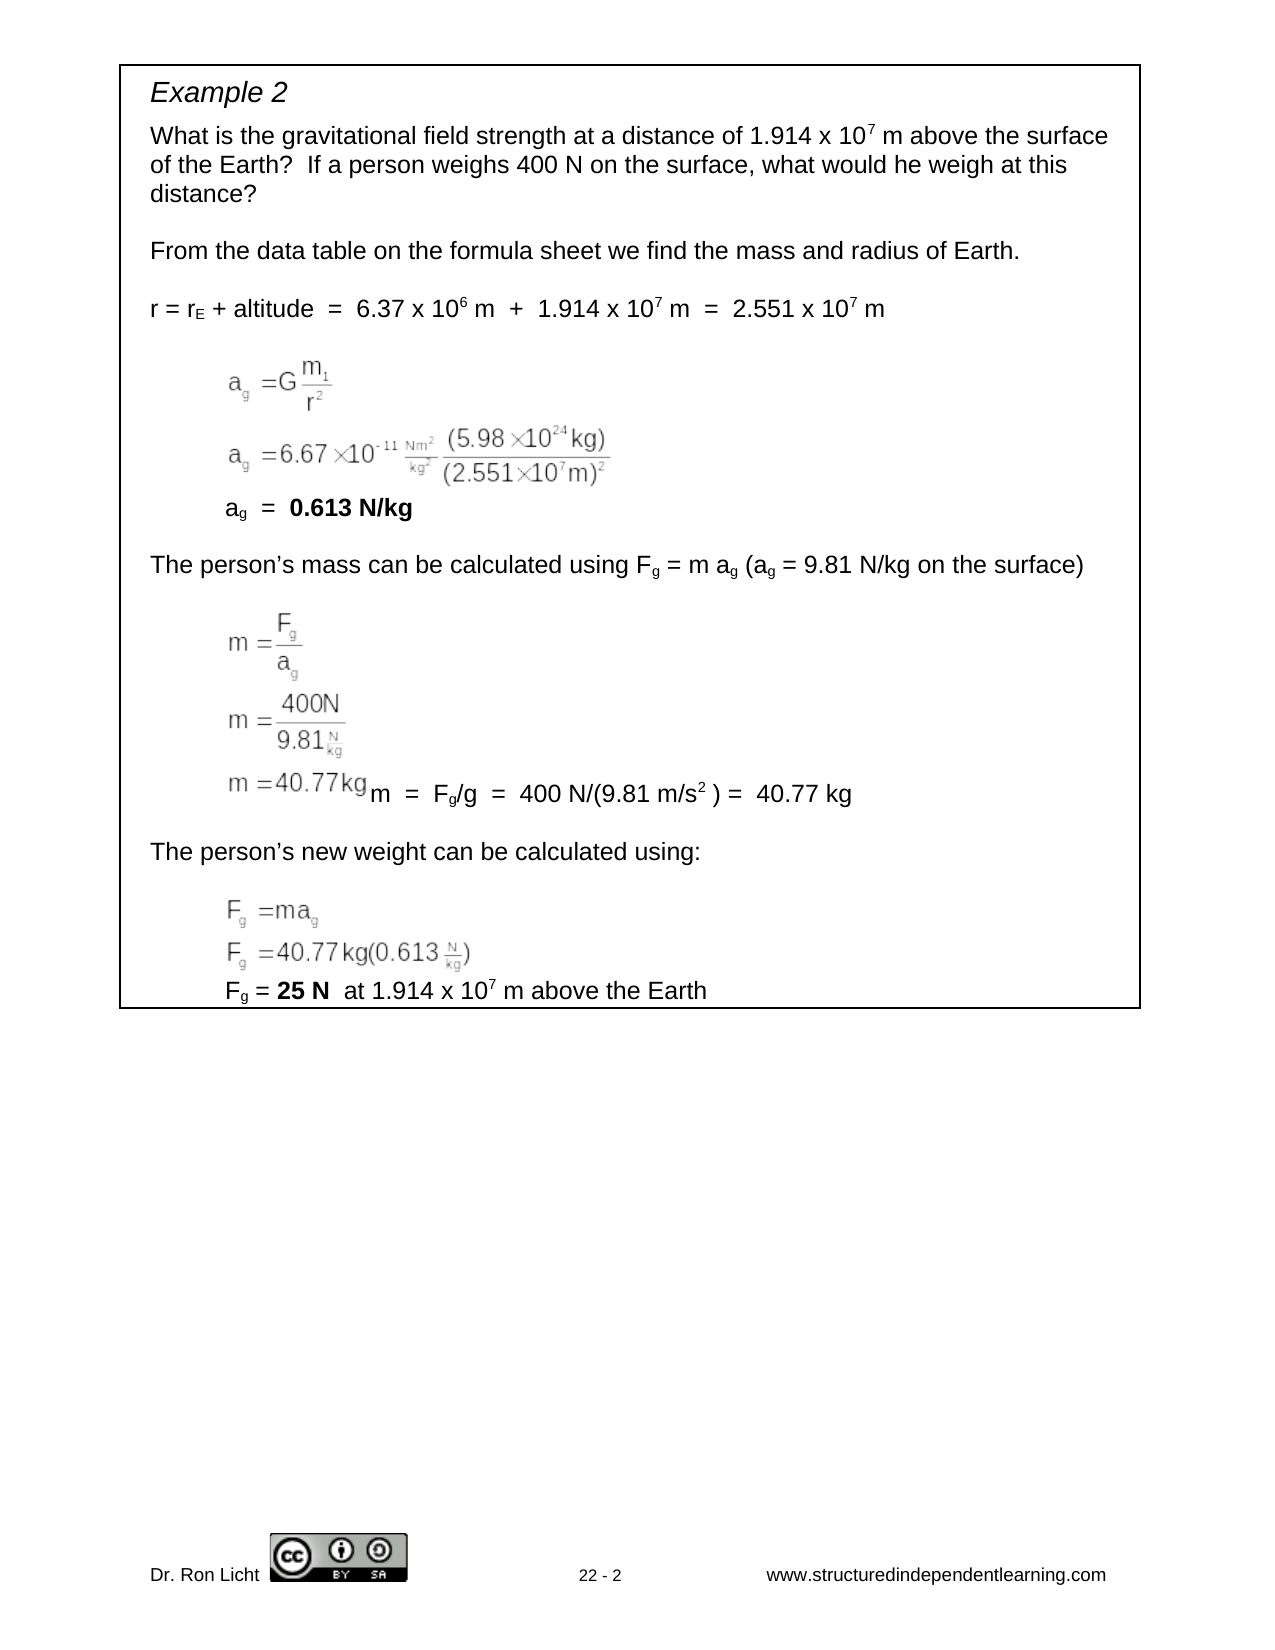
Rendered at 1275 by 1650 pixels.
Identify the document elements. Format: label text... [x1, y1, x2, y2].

text m = Fg/g = 400 N/(9.81 m/s2 ) = 40.77 kg [150, 608, 1125, 808]
text ag = 0.613 N/kg [150, 493, 1125, 522]
text The person’s new weight can be calculated using: [150, 837, 1125, 865]
text The person’s mass can be calculated using Fg = m ag (ag = 9.81 N/kg on the surface) [150, 550, 1125, 579]
text Fg = 25 N at 1.914 x 107 m above the Earth [150, 976, 1125, 1005]
text r = rE + altitude = 6.37 x 106 m + 1.914 x 107 m = 2.551 x 107 m [150, 293, 1125, 322]
text From the data table on the formula sheet we find the mass and radius of Earth. [150, 236, 1125, 265]
picture [269, 1533, 408, 1582]
text What is the gravitational field strength at a distance of 1.914 x 107 m above the surface of the Earth? If a person weighs 400 N on the surface, what would he weigh at this distance? [150, 121, 1125, 207]
